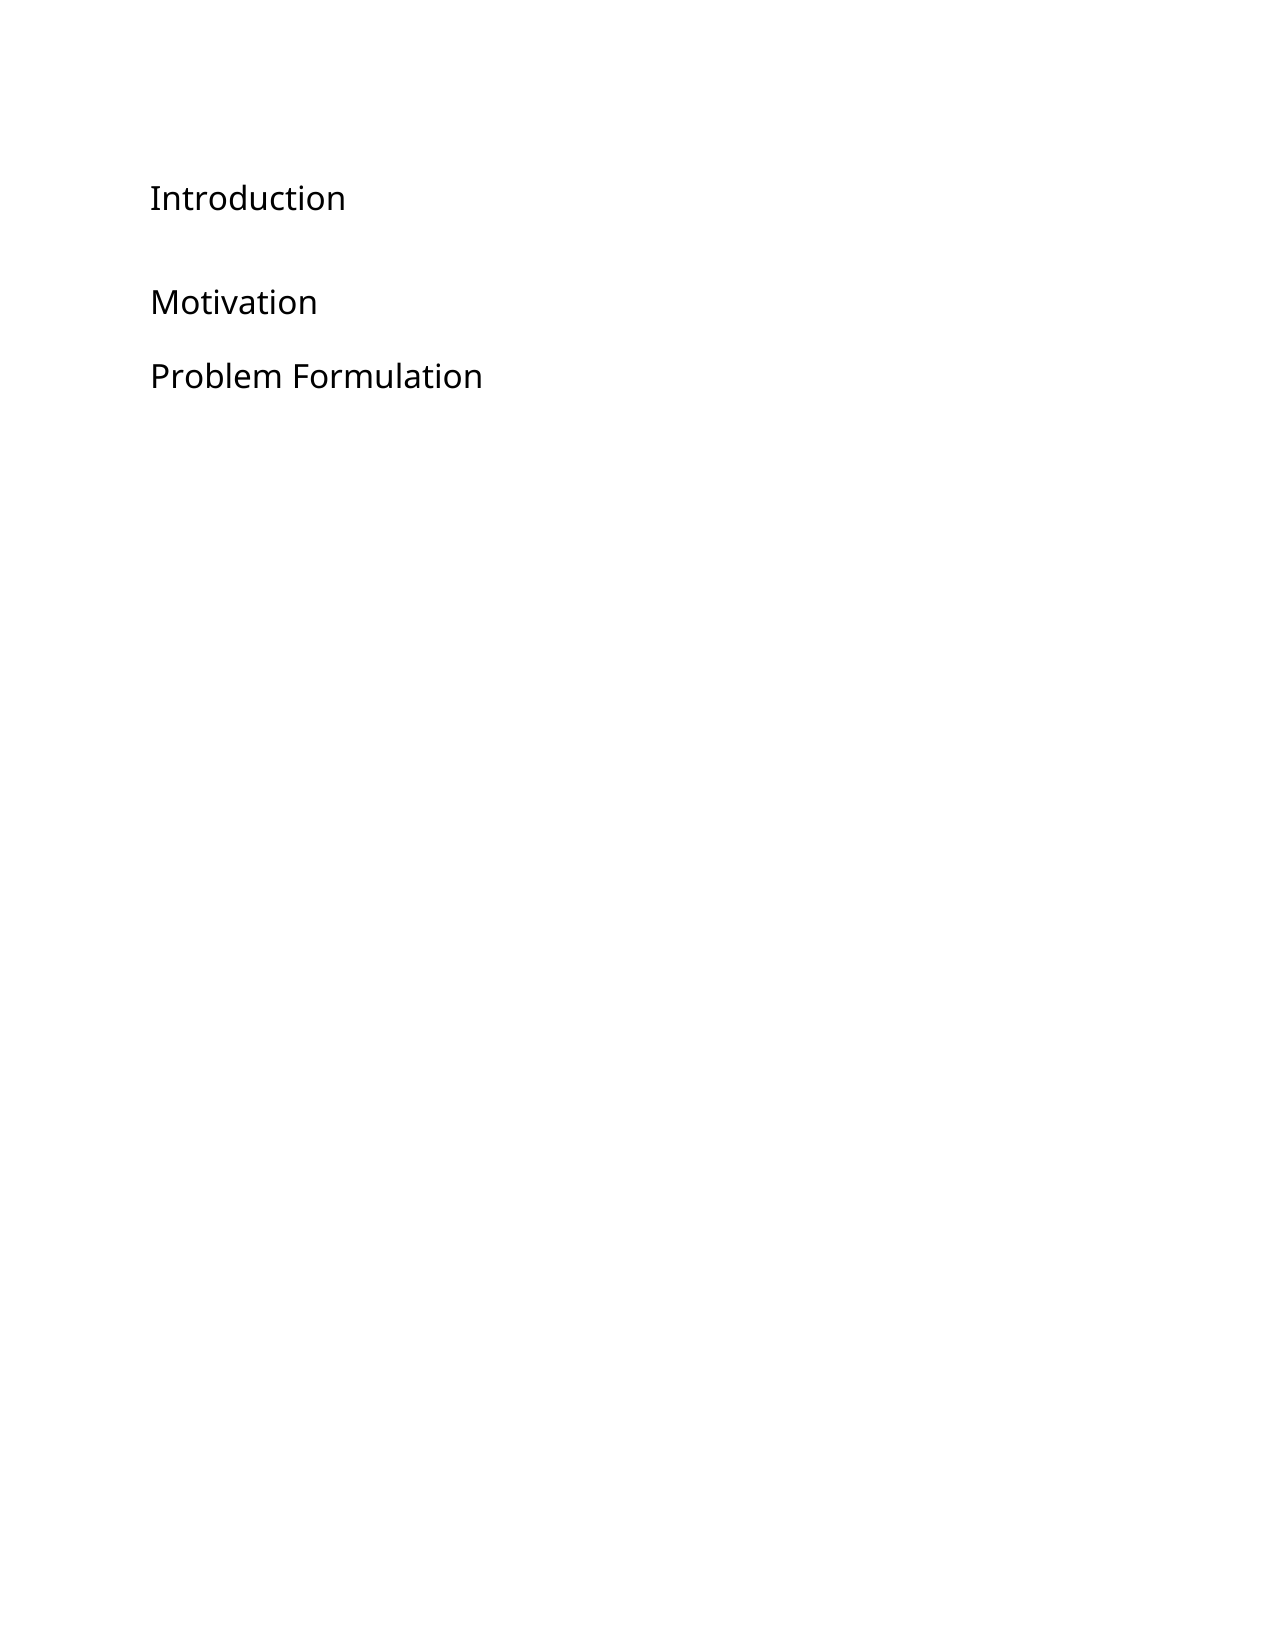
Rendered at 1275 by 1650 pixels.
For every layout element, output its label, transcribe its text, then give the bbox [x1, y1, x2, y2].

subtitle Introduction [150, 175, 1125, 220]
subtitle Problem Formulation [150, 353, 1125, 398]
subtitle Motivation [150, 279, 1125, 324]
